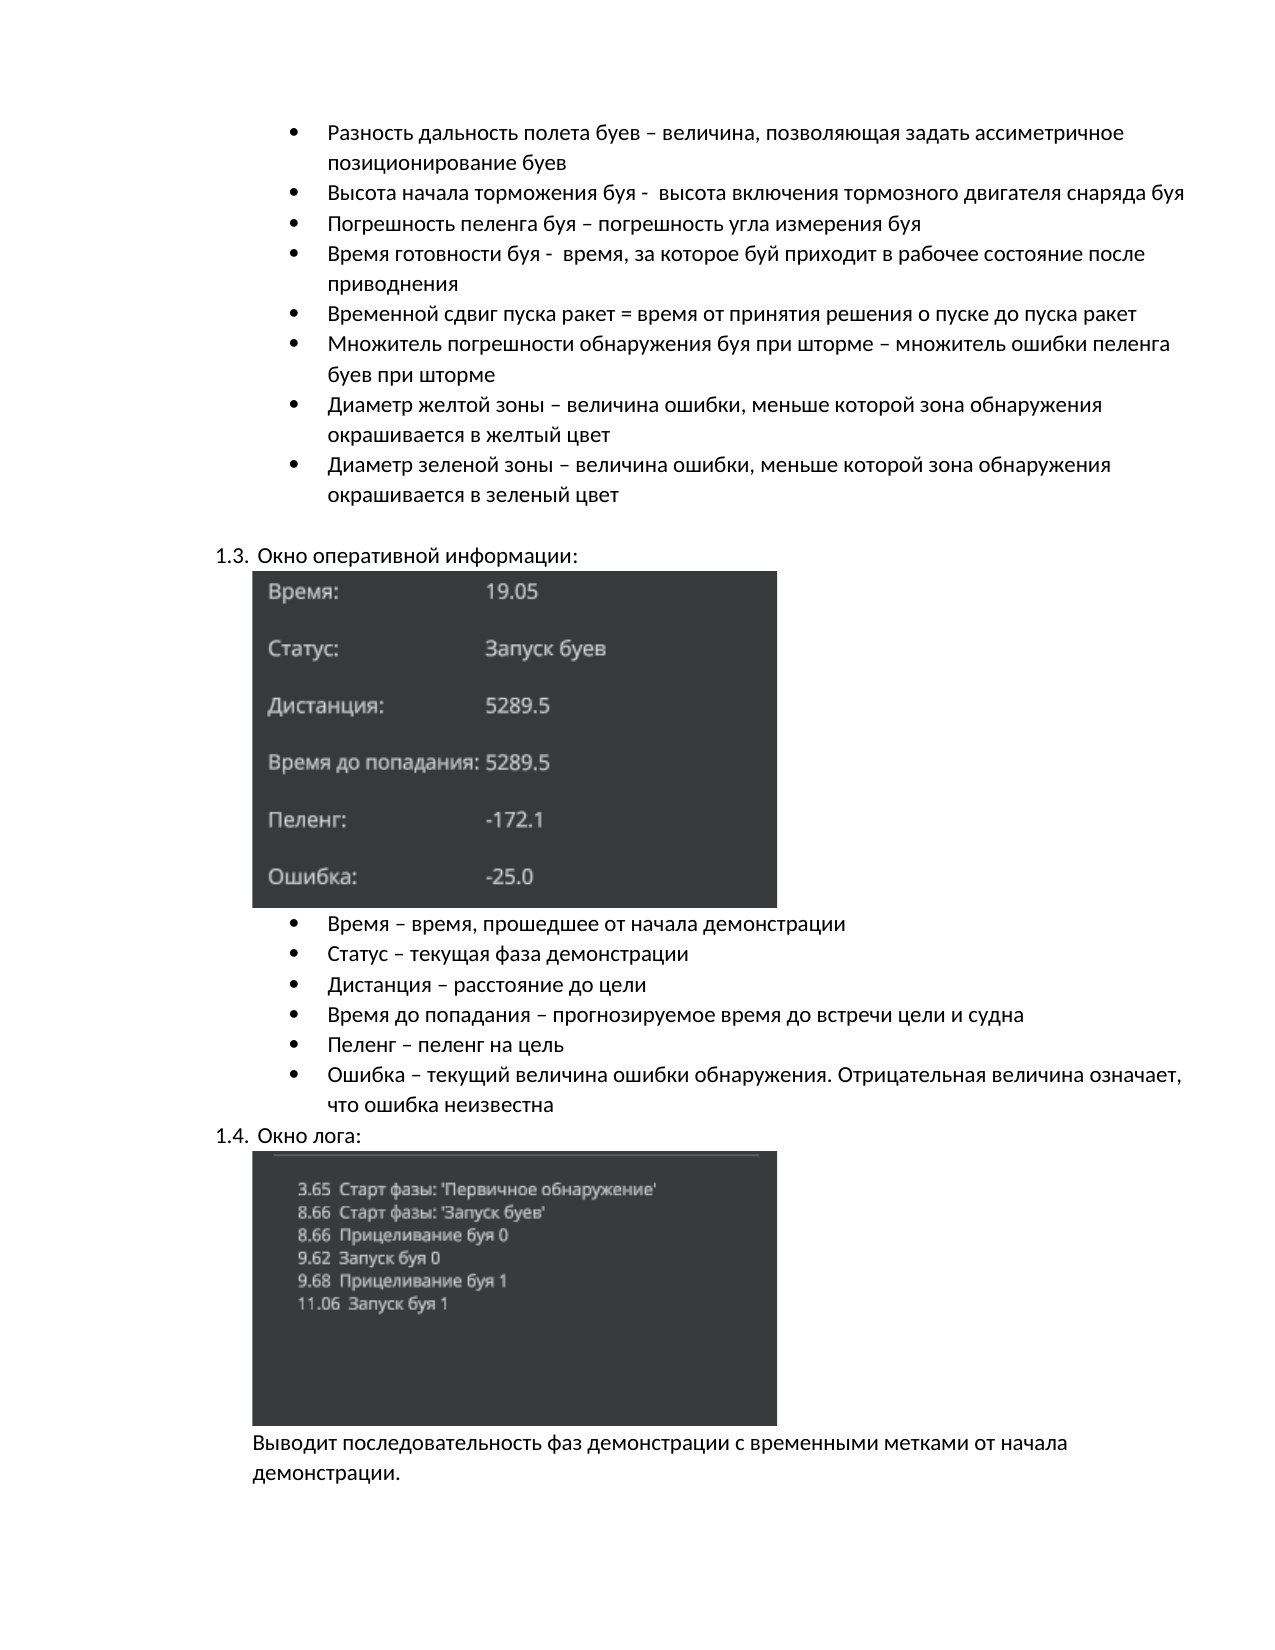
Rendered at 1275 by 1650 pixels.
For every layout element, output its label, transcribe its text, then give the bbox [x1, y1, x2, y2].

list Окно лога: [215, 1121, 1186, 1149]
picture [252, 571, 778, 908]
list Высота начала торможения буя - высота включения тормозного двигателя снаряда буя [290, 178, 1186, 207]
list Время до попадания – прогнозируемое время до встречи цели и судна [290, 1000, 1186, 1028]
picture [252, 1151, 778, 1426]
list Диаметр желтой зоны – величина ошибки, меньше которой зона обнаружения окрашивается в желтый цвет [290, 390, 1186, 448]
list Статус – текущая фаза демонстрации [290, 939, 1186, 968]
list Окно оперативной информации: [215, 541, 1186, 569]
list Множитель погрешности обнаружения буя при шторме – множитель ошибки пеленга буев при шторме [290, 329, 1186, 388]
list Ошибка – текущий величина ошибки обнаружения. Отрицательная величина означает, что ошибка неизвестна [290, 1060, 1186, 1119]
list Время готовности буя - время, за которое буй приходит в рабочее состояние после приводнения [290, 239, 1186, 297]
list Погрешность пеленга буя – погрешность угла измерения буя [290, 209, 1186, 237]
list Выводит последовательность фаз демонстрации с временными метками от начала демонстрации. [252, 1428, 1186, 1486]
list Диаметр зеленой зоны – величина ошибки, меньше которой зона обнаружения окрашивается в зеленый цвет [290, 450, 1186, 509]
list Дистанция – расстояние до цели [290, 970, 1186, 998]
list Время – время, прошедшее от начала демонстрации [290, 909, 1186, 937]
list Временной сдвиг пуска ракет = время от принятия решения о пуске до пуска ракет [290, 299, 1186, 327]
list Пеленг – пеленг на цель [290, 1030, 1186, 1058]
list Разность дальность полета буев – величина, позволяющая задать ассиметричное позиционирование буев [290, 118, 1186, 176]
